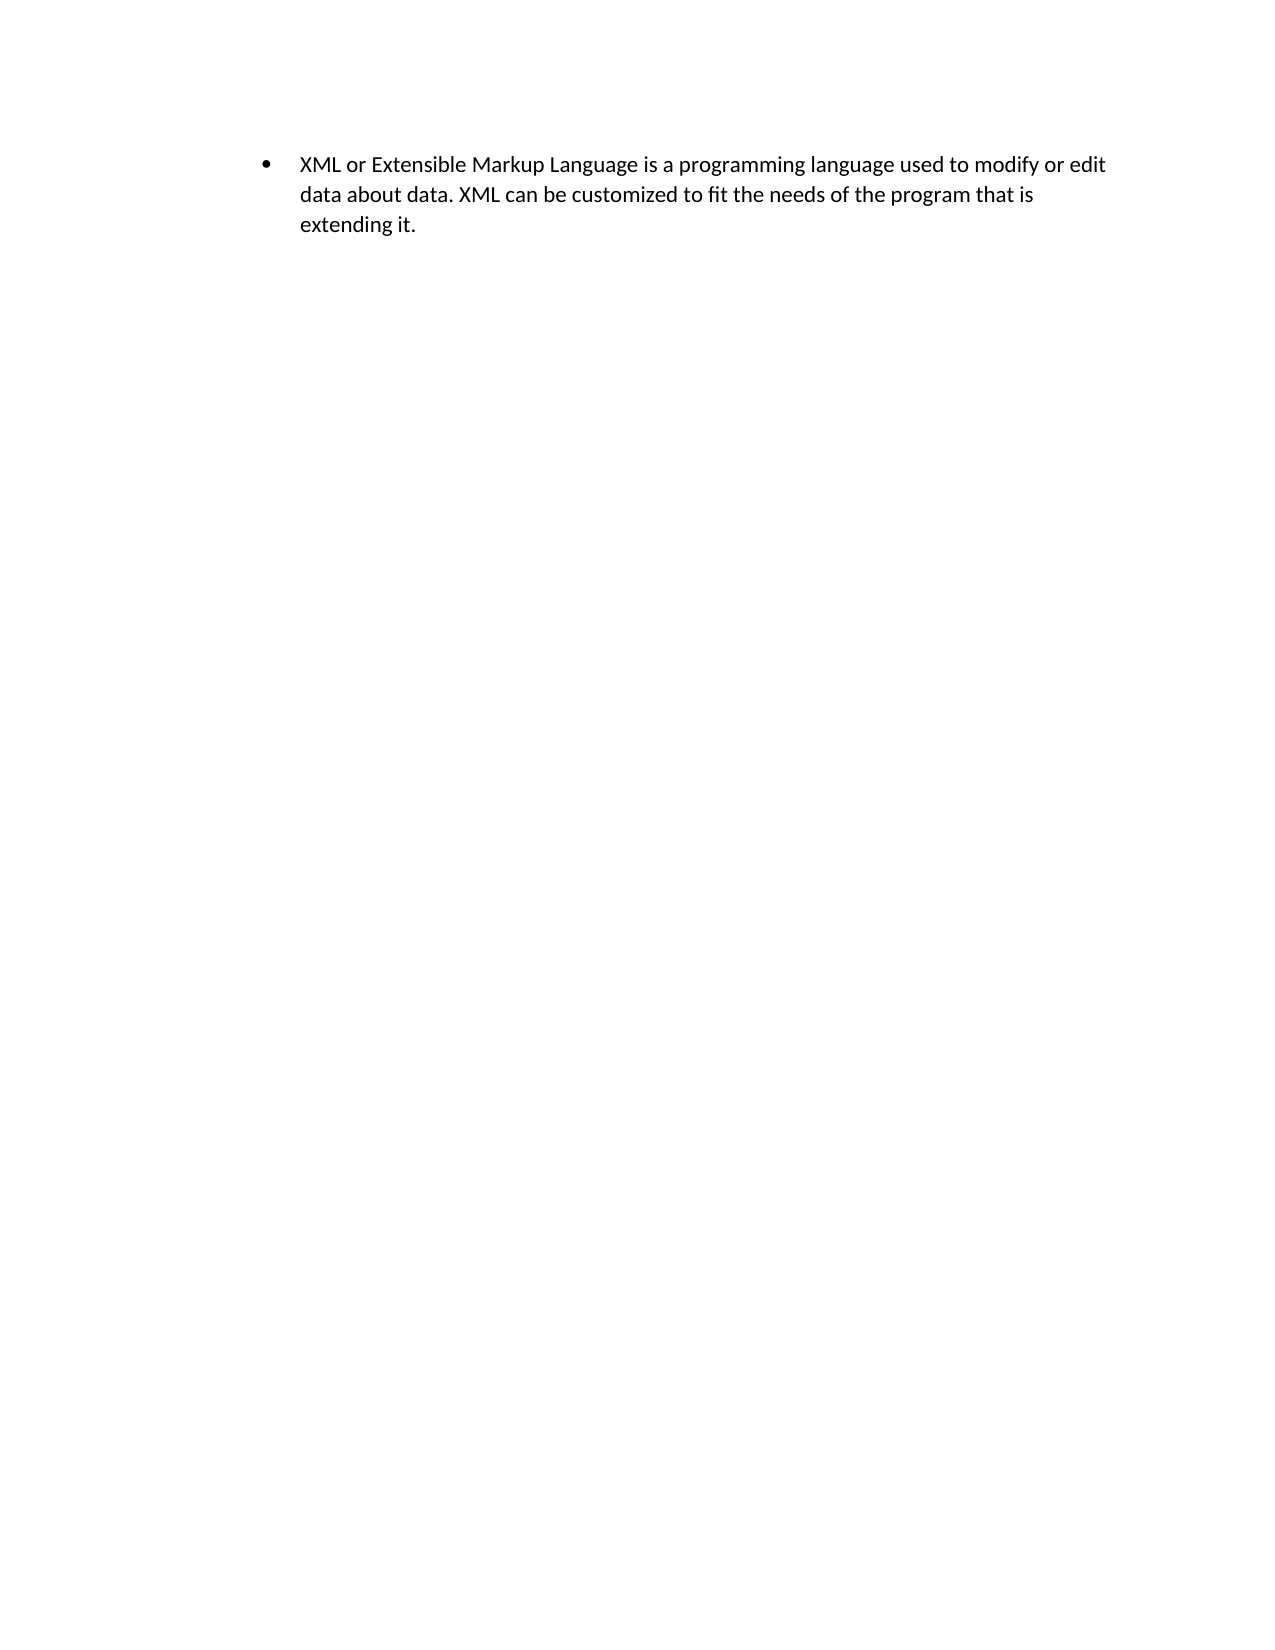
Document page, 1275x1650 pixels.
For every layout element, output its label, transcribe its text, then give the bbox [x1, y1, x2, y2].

list XML or Extensible Markup Language is a programming language used to modify or edit data about data. XML can be customized to fit the needs of the program that is extending it. [262, 150, 1125, 238]
